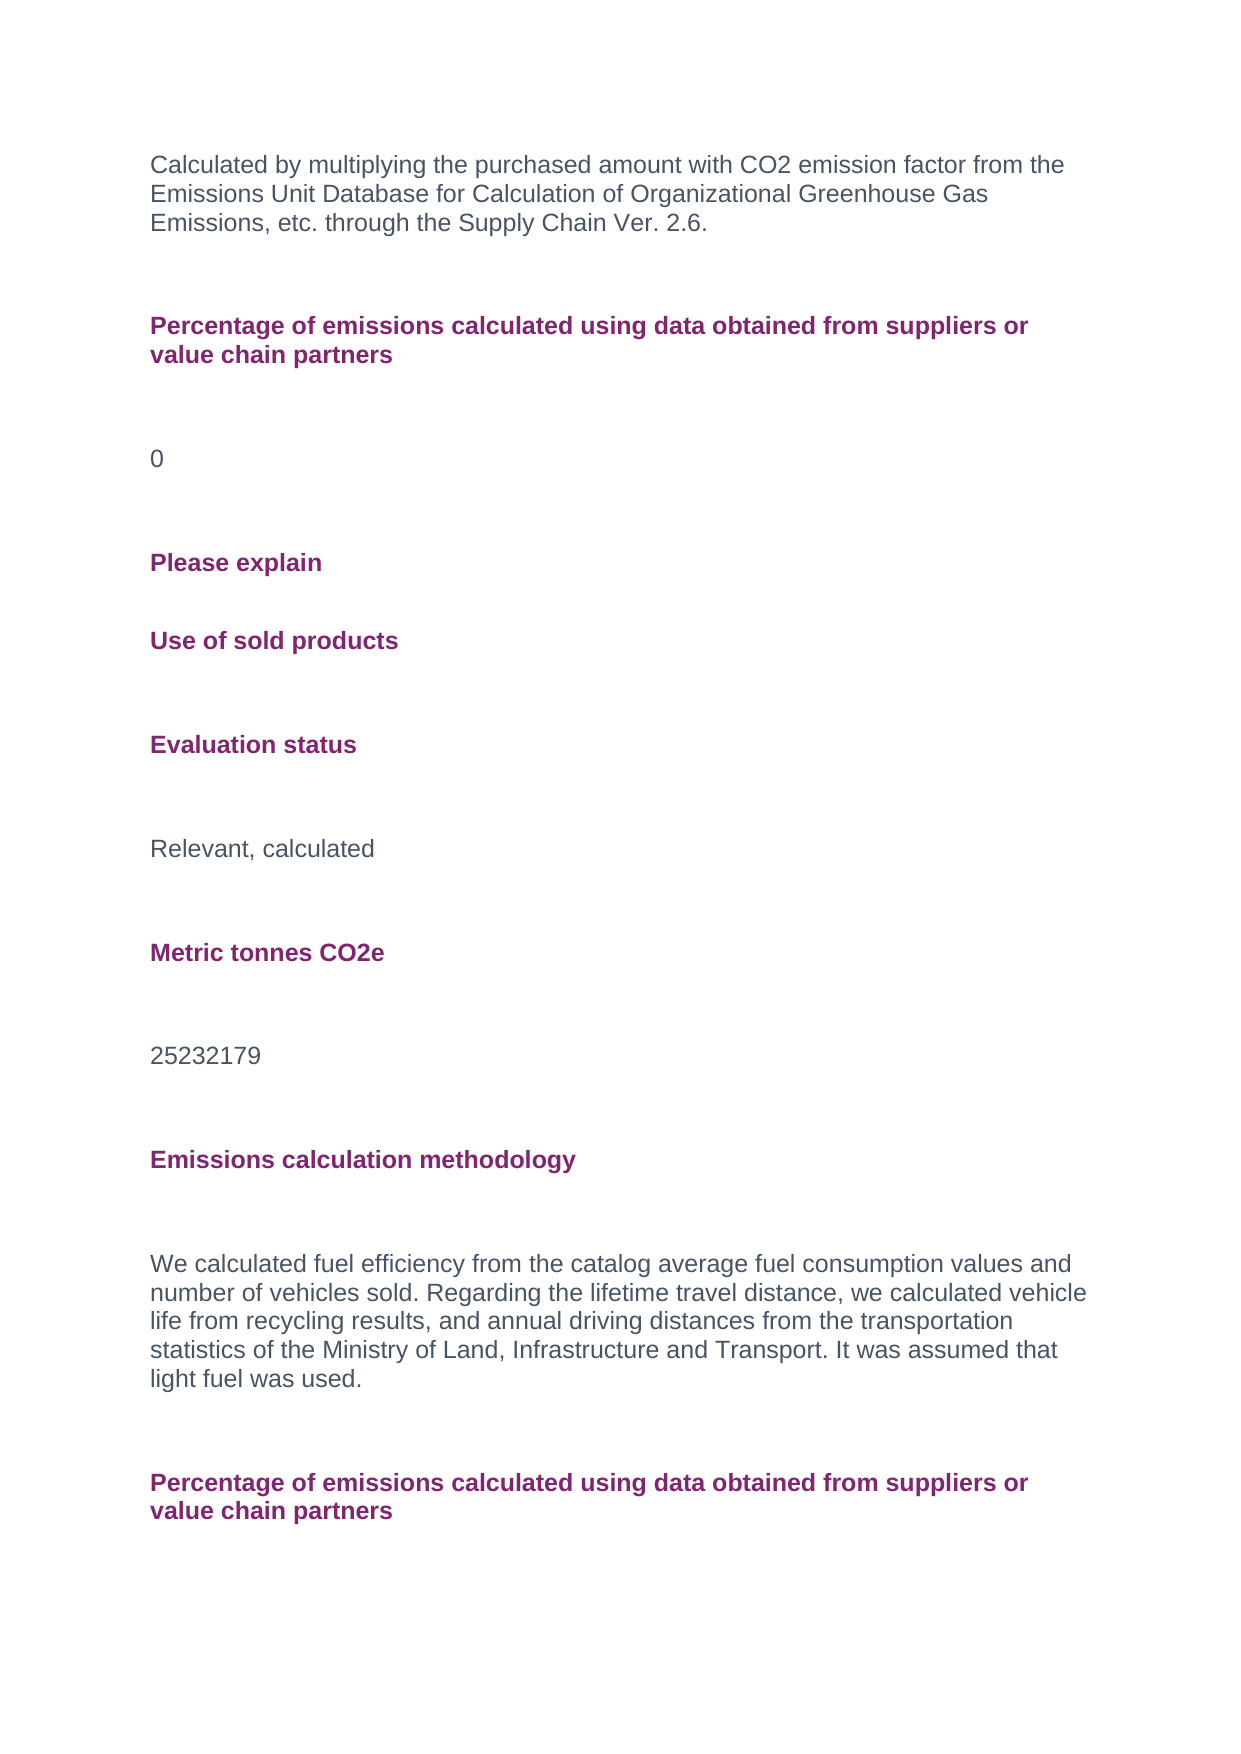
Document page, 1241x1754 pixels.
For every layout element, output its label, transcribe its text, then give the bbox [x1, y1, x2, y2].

text We calculated fuel efficiency from the catalog average fuel consumption values and number of vehicles sold. Regarding the lifetime travel distance, we calculated vehicle life from recycling results, and annual driving distances from the transportation statistics of the Ministry of Land, Infrastructure and Transport. It was assumed that light fuel was used. [150, 1249, 1090, 1392]
text Relevant, calculated [150, 834, 1090, 862]
text Calculated by multiplying the purchased amount with CO2 emission factor from the Emissions Unit Database for Calculation of Organizational Greenhouse Gas Emissions, etc. through the Supply Chain Ver. 2.6. [150, 150, 1090, 236]
subtitle Percentage of emissions calculated using data obtained from suppliers or value chain partners [150, 311, 1090, 369]
subtitle Emissions calculation methodology [150, 1145, 1090, 1174]
subtitle Use of sold products [150, 626, 1090, 655]
subtitle Please explain [150, 547, 1090, 576]
subtitle Evaluation status [150, 730, 1090, 759]
text 0 [150, 444, 1090, 472]
subtitle Metric tonnes CO2e [150, 937, 1090, 966]
text 25232179 [150, 1041, 1090, 1070]
subtitle Percentage of emissions calculated using data obtained from suppliers or value chain partners [150, 1467, 1090, 1525]
